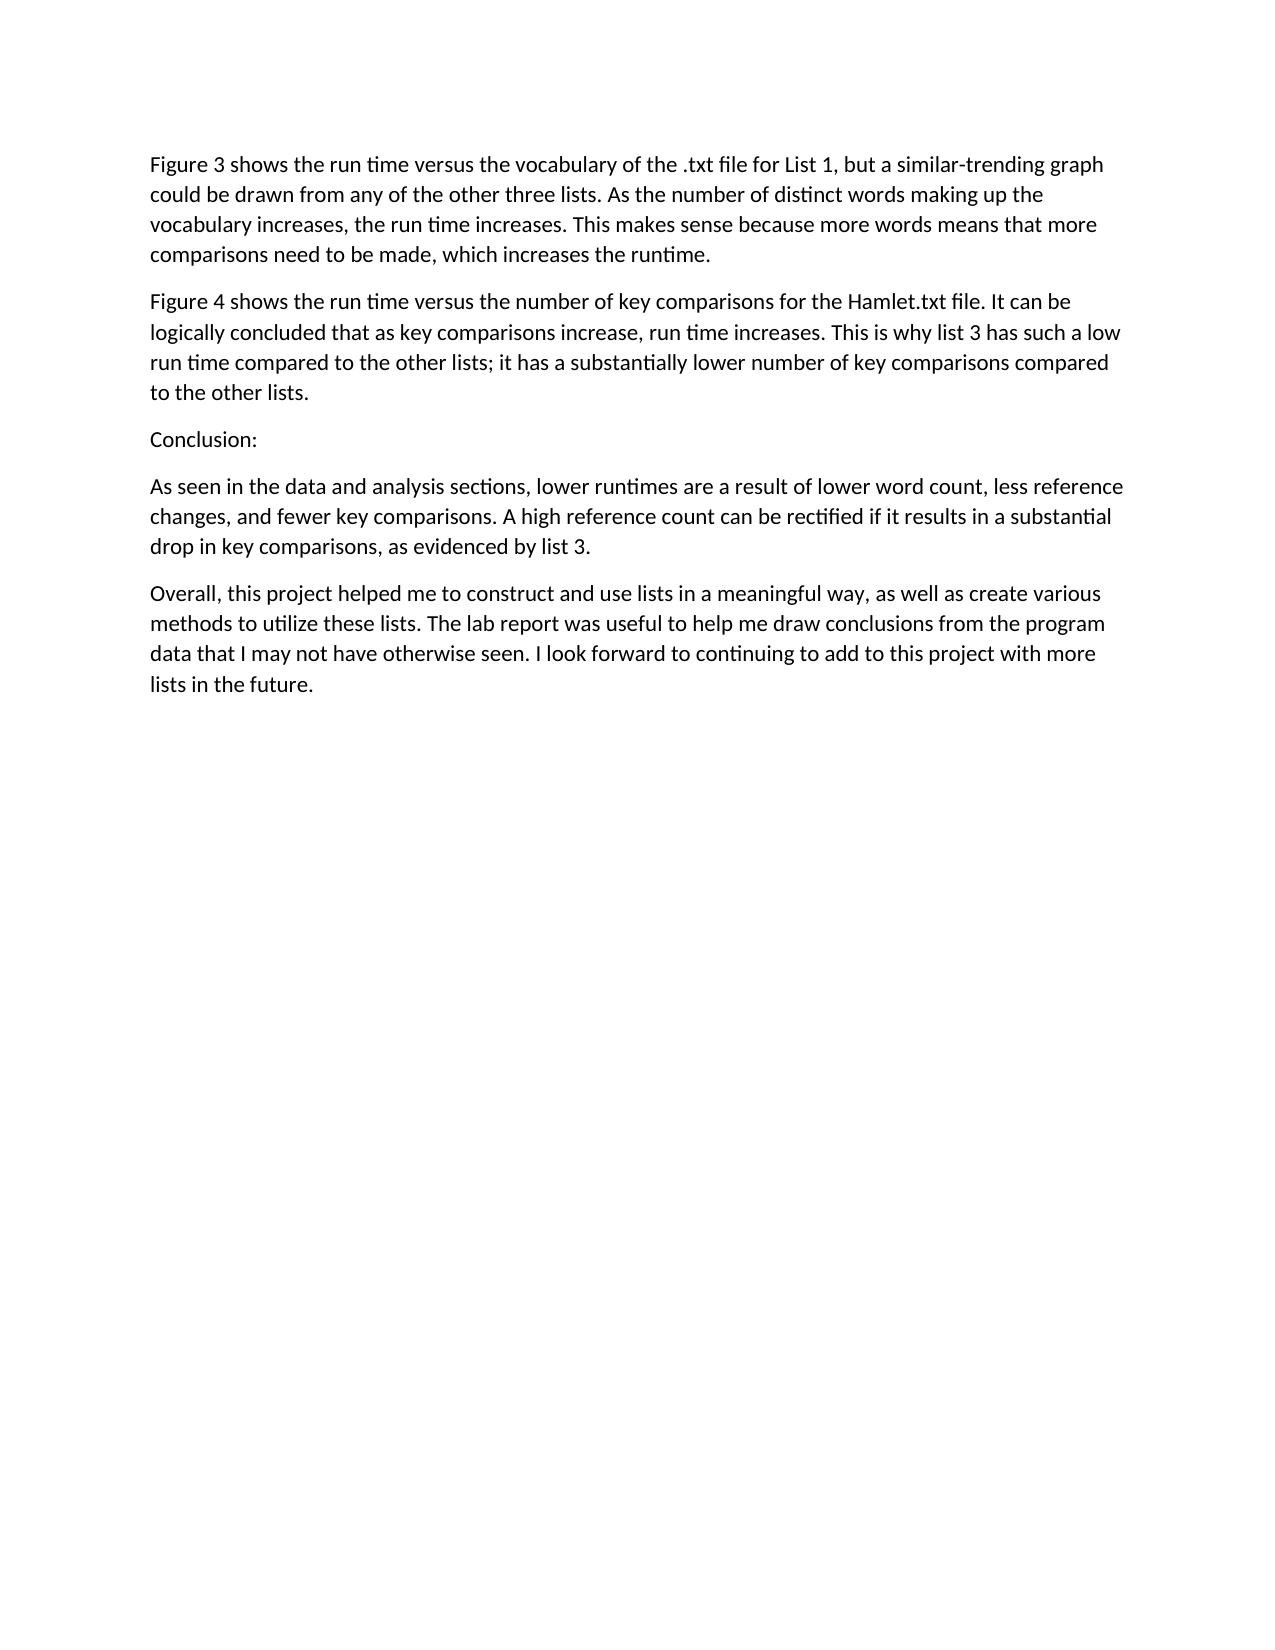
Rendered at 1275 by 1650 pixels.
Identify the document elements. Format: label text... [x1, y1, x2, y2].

text As seen in the data and analysis sections, lower runtimes are a result of lower word count, less reference changes, and fewer key comparisons. A high reference count can be rectified if it results in a substantial drop in key comparisons, as evidenced by list 3. [150, 472, 1125, 560]
text Figure 4 shows the run time versus the number of key comparisons for the Hamlet.txt file. It can be logically concluded that as key comparisons increase, run time increases. This is why list 3 has such a low run time compared to the other lists; it has a substantially lower number of key comparisons compared to the other lists. [150, 287, 1125, 406]
text Conclusion: [150, 425, 1125, 453]
text Overall, this project helped me to construct and use lists in a meaningful way, as well as create various methods to utilize these lists. The lab report was useful to help me draw conclusions from the program data that I may not have otherwise seen. I look forward to continuing to add to this project with more lists in the future. [150, 579, 1125, 698]
